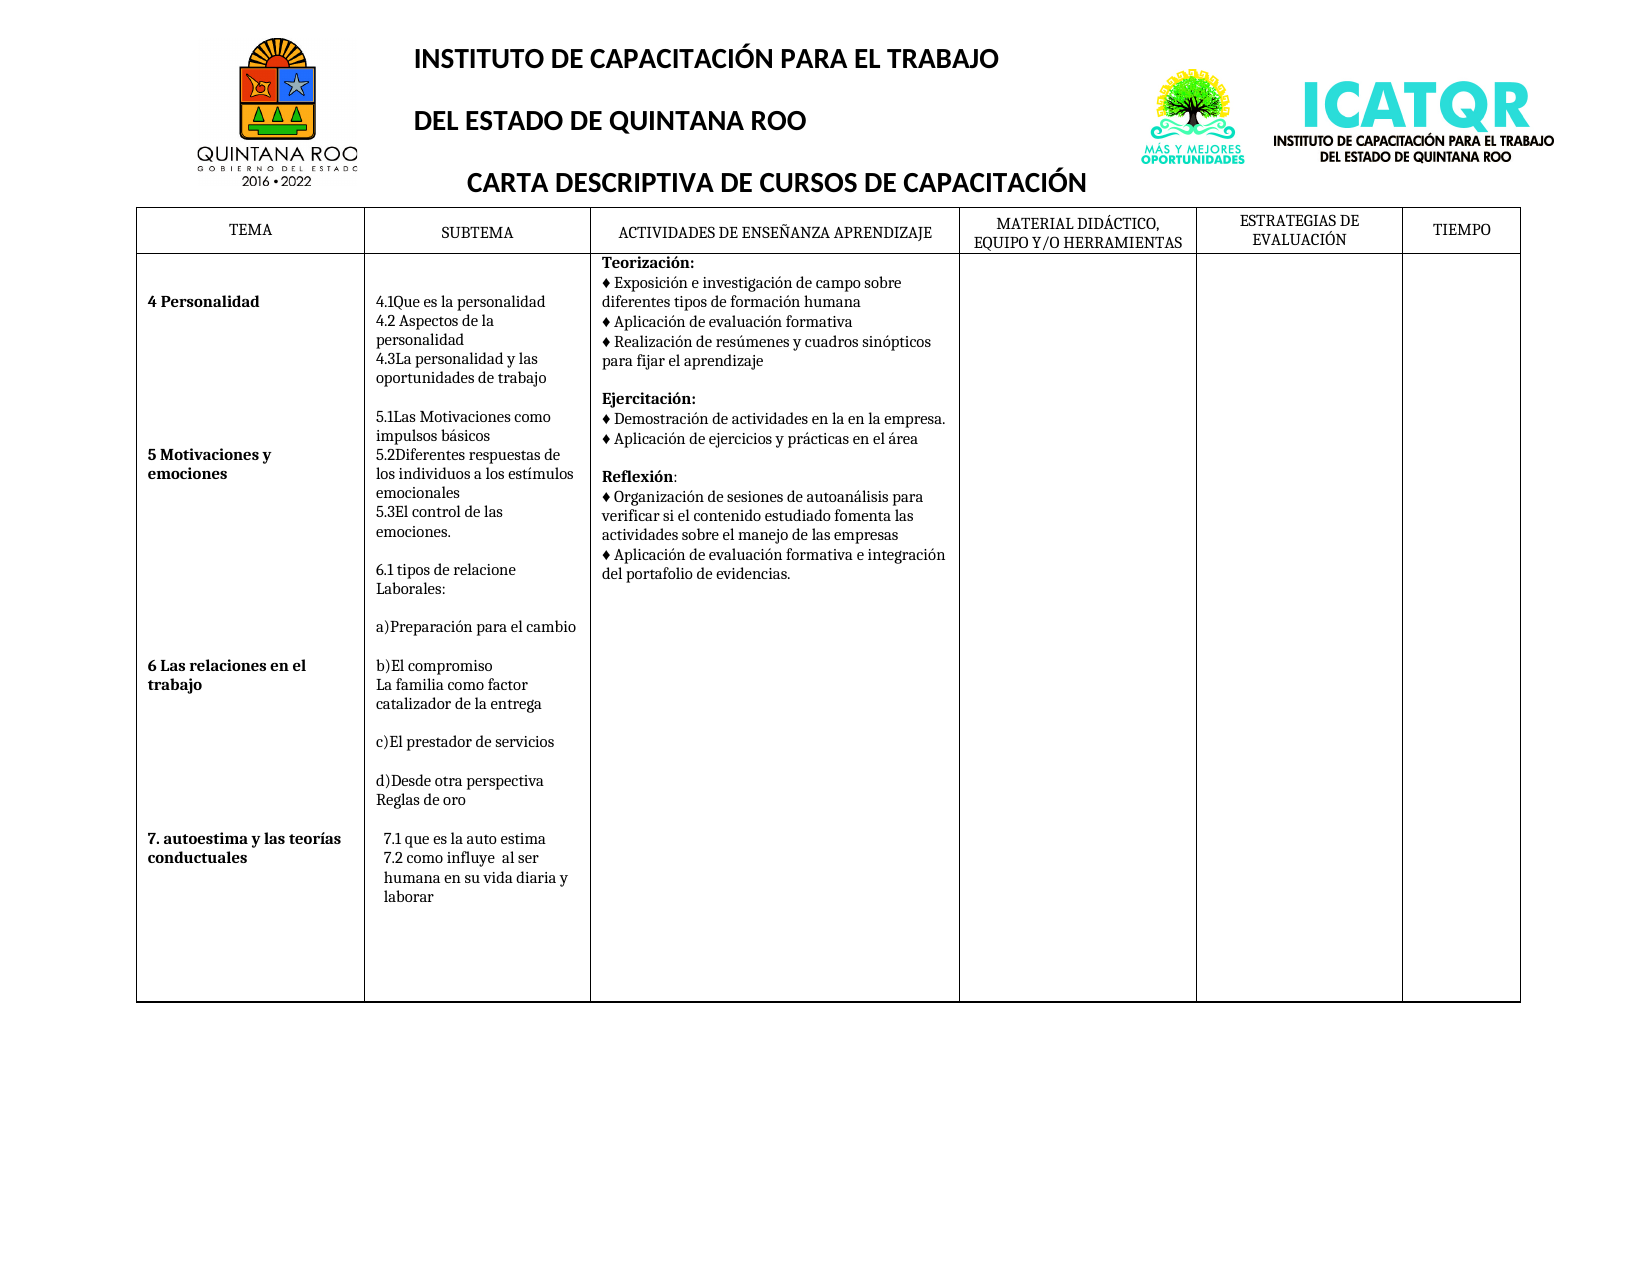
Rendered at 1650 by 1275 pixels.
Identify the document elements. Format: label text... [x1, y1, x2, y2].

picture [1141, 69, 1554, 164]
table_header TIEMPO [1403, 208, 1520, 253]
table_header ACTIVIDADES DE ENSEÑANZA APRENDIZAJE [591, 208, 959, 253]
table_cell Teorización: ♦ Exposición e investigación de campo sobre diferentes tipos de formación humana ♦ Aplicación de evaluación formativa ♦ Realización de resúmenes y cuadros sinópticos para fijar el aprendizaje Ejercitación: ♦ Demostración de actividades en la en la empresa. ♦ Aplicación de ejercicios y prácticas en el área Reflexión: ♦ Organización de sesiones de autoanálisis para verificar si el contenido estudiado fomenta las actividades sobre el manejo de las empresas ♦ Aplicación de evaluación formativa e integración del portafolio de evidencias. [591, 254, 959, 829]
table_header ESTRATEGIAS DE EVALUACIÓN [1197, 208, 1402, 253]
table_header TEMA [137, 208, 364, 253]
table_header MATERIAL DIDÁCTICO, EQUIPO Y/O HERRAMIENTAS [960, 208, 1196, 253]
table_cell [1403, 254, 1520, 829]
table_cell 7.1 que es la auto estima 7.2 como influye al ser humana en su vida diaria y laborar [365, 829, 590, 1001]
table_cell [591, 829, 959, 1001]
table_cell [1197, 254, 1402, 829]
table_header SUBTEMA [365, 208, 590, 253]
table_cell [1403, 829, 1520, 1001]
table_cell [1197, 829, 1402, 1001]
picture [197, 38, 358, 186]
table_cell 4 Personalidad 5 Motivaciones y emociones 6 Las relaciones en el trabajo [137, 254, 364, 829]
table_cell [960, 254, 1196, 1001]
table_cell 4.1Que es la personalidad 4.2 Aspectos de la personalidad 4.3La personalidad y las oportunidades de trabajo 5.1Las Motivaciones como impulsos básicos 5.2Diferentes respuestas de los individuos a los estímulos emocionales 5.3El control de las emociones. 6.1 tipos de relacione Laborales: a)Preparación para el cambio b)El compromiso La familia como factor catalizador de la entrega c)El prestador de servicios d)Desde otra perspectiva Reglas de oro [365, 254, 590, 829]
table_cell 7. autoestima y las teorías conductuales [137, 829, 364, 1001]
